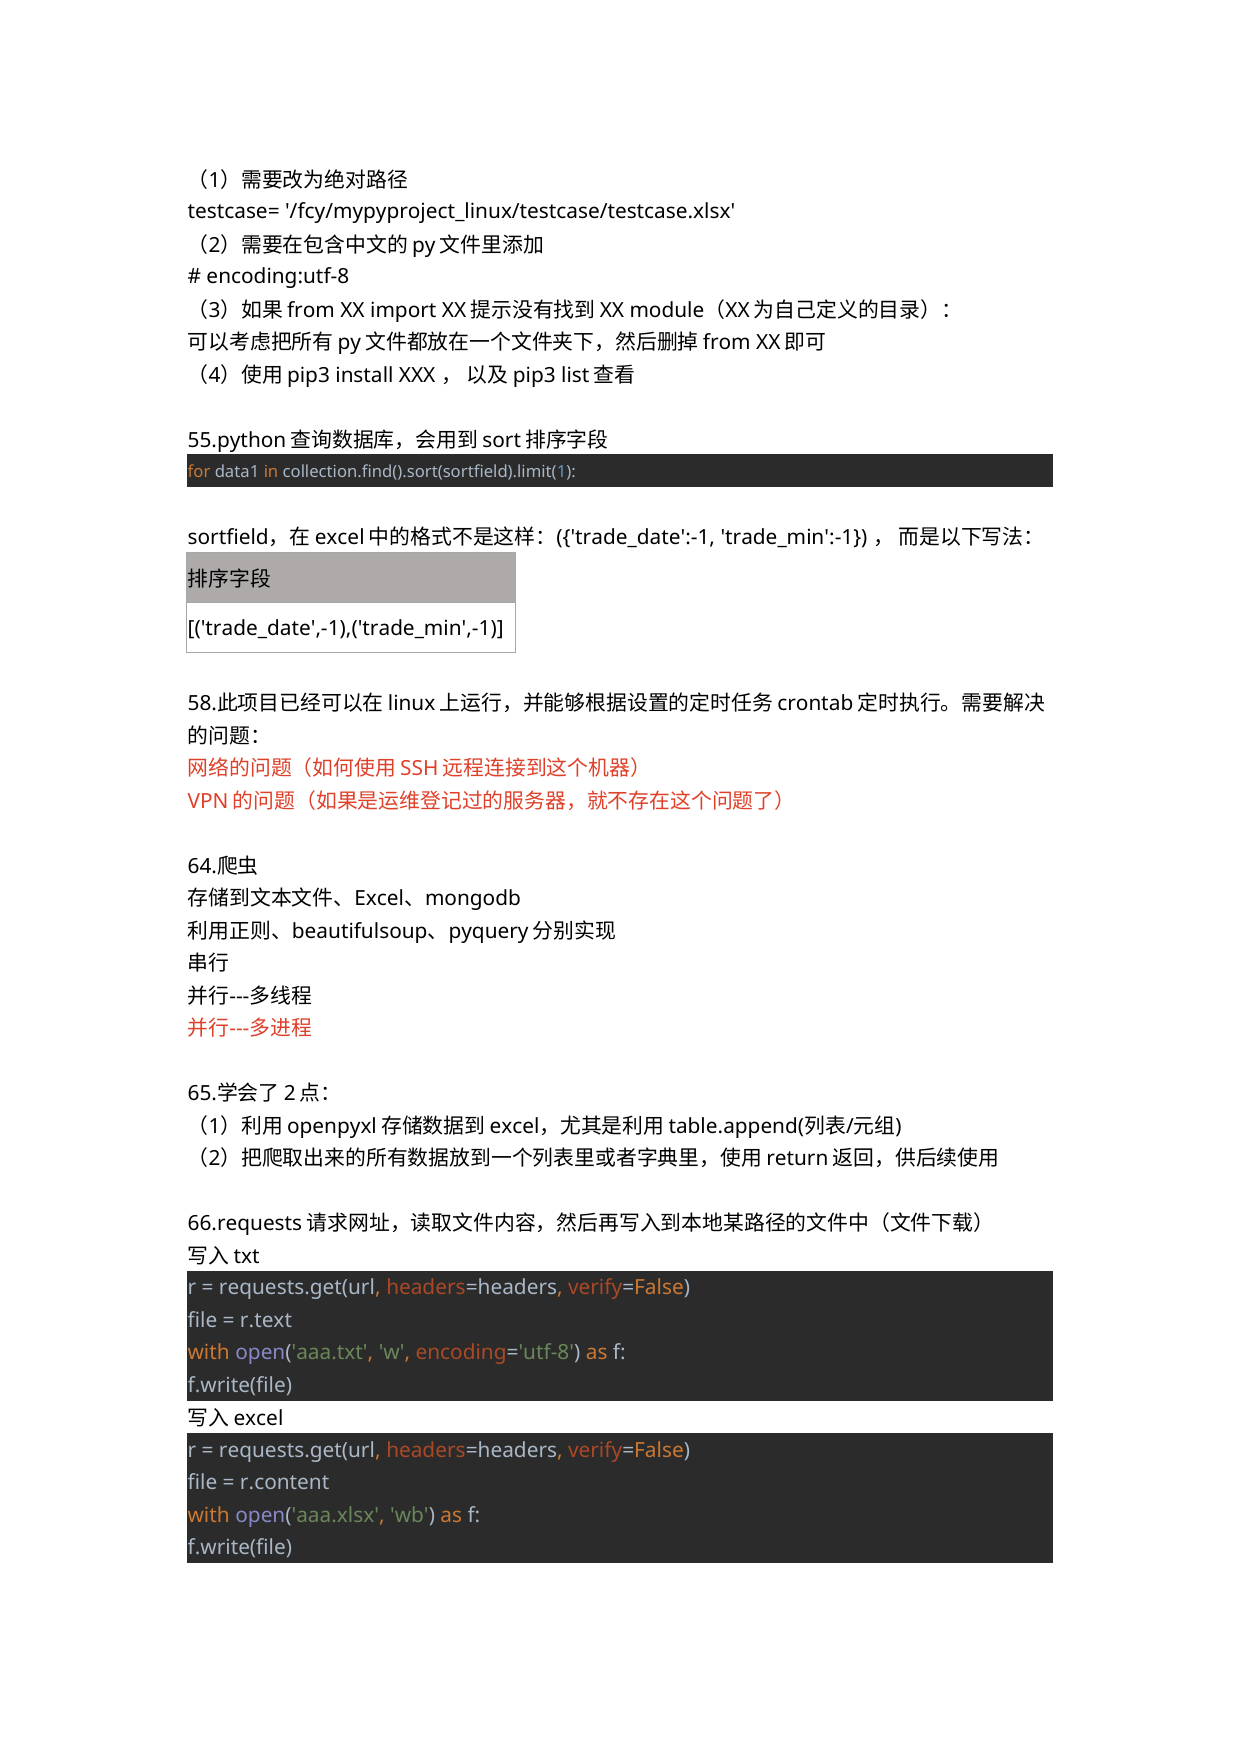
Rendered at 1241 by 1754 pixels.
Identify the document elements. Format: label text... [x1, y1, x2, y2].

text with open('aaa.xlsx', 'wb') as f: [187, 1498, 1053, 1531]
text （3）如果from XX import XX提示没有找到XX module（XX为自己定义的目录）： [187, 292, 1053, 324]
text 写入txt [187, 1238, 1053, 1271]
table_header 排序字段 [187, 553, 515, 602]
text r = requests.get(url, headers=headers, verify=False) [187, 1271, 1053, 1303]
text 可以考虑把所有py文件都放在一个文件夹下，然后删掉from XX即可 [187, 324, 1053, 357]
text （2）需要在包含中文的py文件里添加 [187, 227, 1053, 259]
text f.write(file) [187, 1531, 1053, 1563]
text 写入excel [187, 1401, 1053, 1433]
text for data1 in collection.find().sort(sortfield).limit(1): [187, 454, 1053, 487]
text （4）使用pip3 install XXX ， 以及 pip3 list查看 [187, 357, 1053, 389]
text 55.python查询数据库，会用到sort排序字段 [187, 422, 1053, 454]
text 并行---多进程 [187, 1011, 1053, 1043]
text 存储到文本文件、Excel、mongodb [187, 881, 1053, 913]
text with open('aaa.txt', 'w', encoding='utf-8') as f: [187, 1336, 1053, 1368]
text （2）把爬取出来的所有数据放到一个列表里或者字典里，使用return返回，供后续使用 [187, 1141, 1053, 1173]
text 网络的问题（如何使用SSH远程连接到这个机器） [187, 751, 1053, 783]
text VPN的问题（如果是运维登记过的服务器，就不存在这个问题了） [187, 783, 1053, 816]
table_cell [('trade_date',-1),('trade_min',-1)] [187, 603, 515, 652]
text file = r.text [187, 1303, 1053, 1336]
text sortfield，在excel中的格式不是这样：({'trade_date':-1, 'trade_min':-1}) ， 而是以下写法： [187, 519, 1053, 552]
text 58.此项目已经可以在linux上运行，并能够根据设置的定时任务crontab定时执行。需要解决的问题： [187, 686, 1053, 751]
text 64.爬虫 [187, 848, 1053, 881]
text （1）利用openpyxl存储数据到excel，尤其是利用table.append(列表/元组) [187, 1108, 1053, 1141]
text # encoding:utf-8 [187, 259, 1053, 292]
text （1）需要改为绝对路径 [187, 162, 1053, 194]
text testcase= '/fcy/mypyproject_linux/testcase/testcase.xlsx' [187, 194, 1053, 227]
text 66.requests请求网址，读取文件内容，然后再写入到本地某路径的文件中（文件下载） [187, 1206, 1053, 1238]
text file = r.content [187, 1466, 1053, 1498]
text 并行---多线程 [187, 978, 1053, 1011]
text 65.学会了2点： [187, 1076, 1053, 1108]
text 利用正则、beautifulsoup、pyquery分别实现 [187, 913, 1053, 946]
text f.write(file) [187, 1368, 1053, 1401]
text r = requests.get(url, headers=headers, verify=False) [187, 1433, 1053, 1466]
text 串行 [187, 946, 1053, 978]
